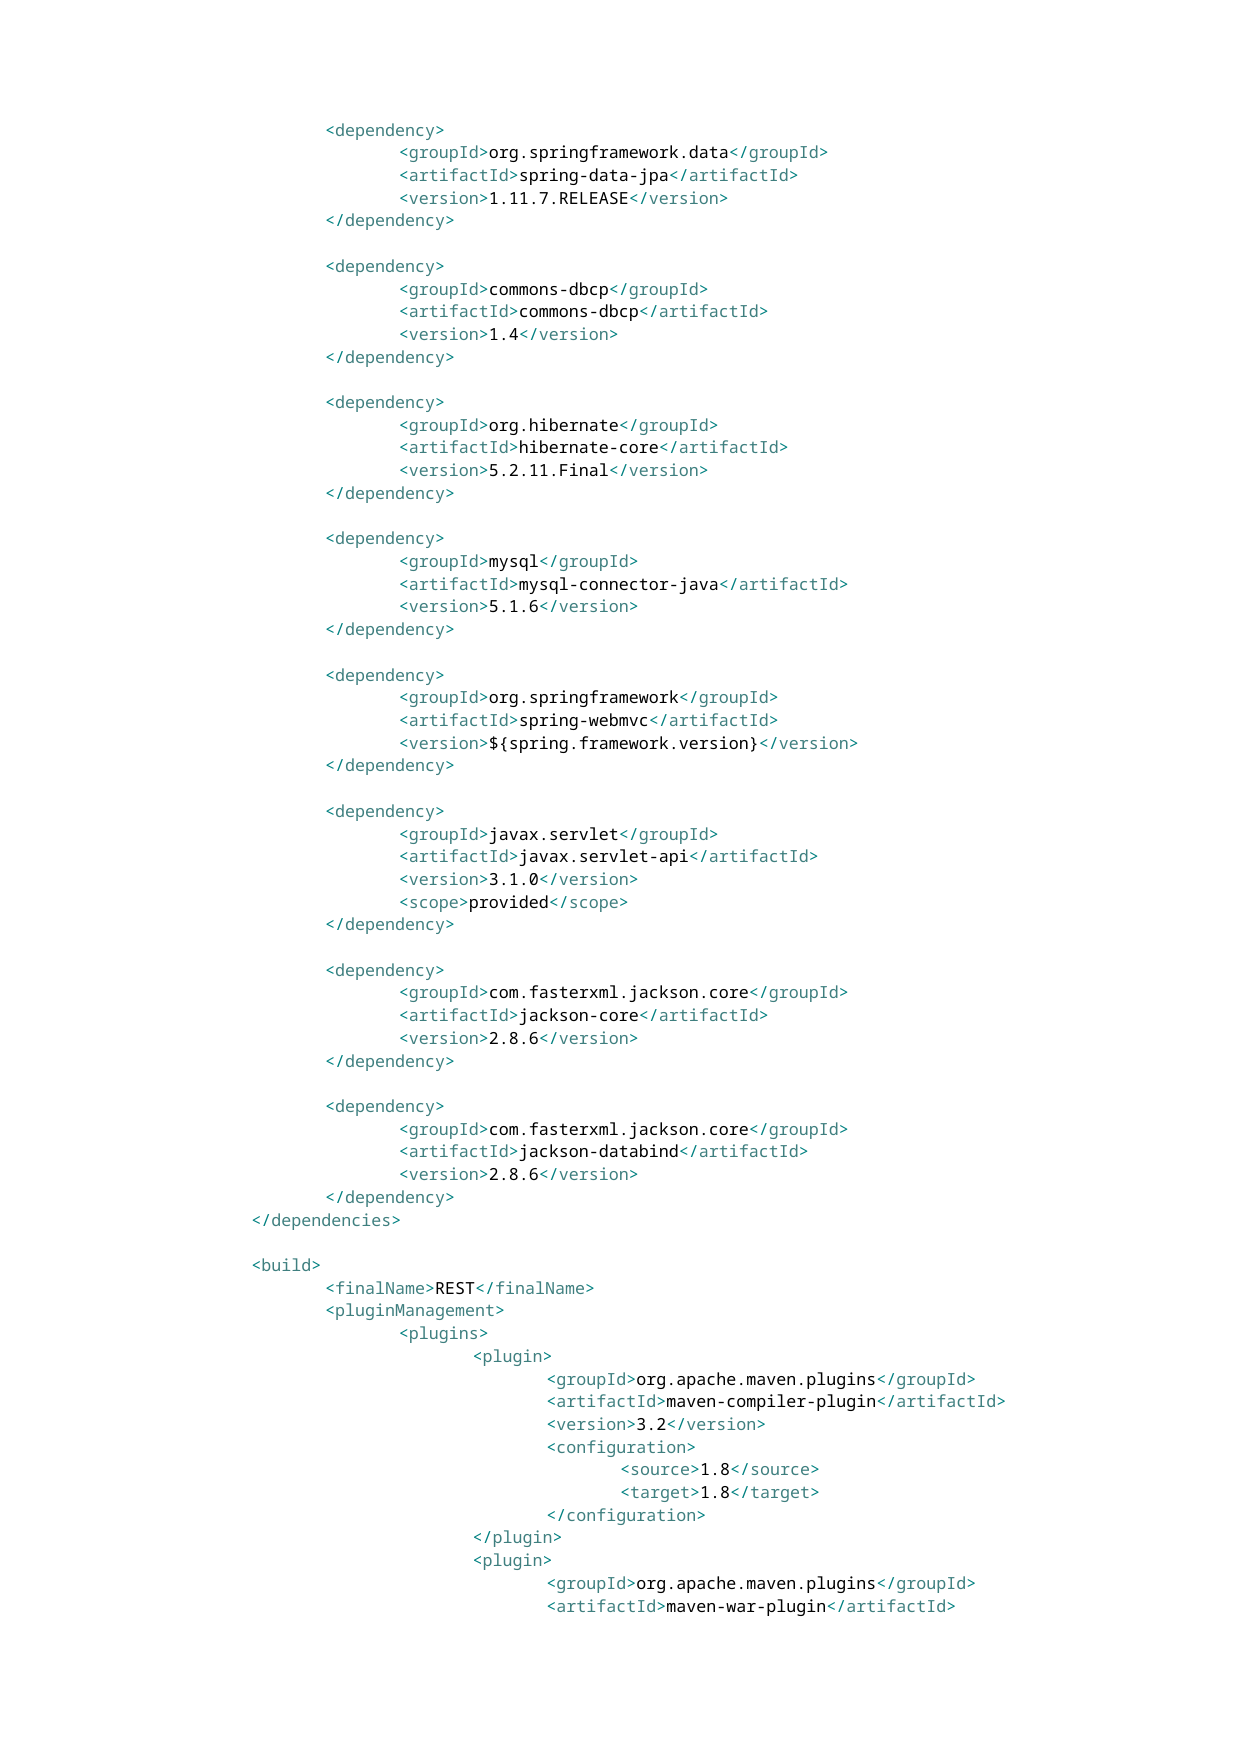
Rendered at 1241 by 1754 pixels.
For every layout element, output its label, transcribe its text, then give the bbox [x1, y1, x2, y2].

text <groupId>javax.servlet</groupId> [177, 822, 1152, 845]
text <dependency> [177, 1094, 1152, 1117]
text <groupId>org.hibernate</groupId> [177, 413, 1152, 436]
text <configuration> [177, 1435, 1152, 1458]
text <version>1.11.7.RELEASE</version> [177, 186, 1152, 209]
text <target>1.8</target> [177, 1481, 1152, 1503]
text <groupId>commons-dbcp</groupId> [177, 277, 1152, 300]
text <dependency> [177, 118, 1152, 141]
text <version>3.1.0</version> [177, 867, 1152, 890]
text <artifactId>hibernate-core</artifactId> [177, 436, 1152, 459]
text <groupId>com.fasterxml.jackson.core</groupId> [177, 1117, 1152, 1140]
text <artifactId>spring-data-jpa</artifactId> [177, 163, 1152, 186]
text <version>${spring.framework.version}</version> [177, 731, 1152, 754]
text <version>2.8.6</version> [177, 1163, 1152, 1185]
text <plugin> [177, 1344, 1152, 1367]
text <groupId>mysql</groupId> [177, 549, 1152, 572]
text <artifactId>jackson-databind</artifactId> [177, 1140, 1152, 1163]
text <dependency> [177, 663, 1152, 686]
text <pluginManagement> [177, 1299, 1152, 1322]
text <artifactId>maven-war-plugin</artifactId> [177, 1594, 1152, 1617]
text <build> [177, 1253, 1152, 1276]
text </plugin> [177, 1526, 1152, 1549]
text <dependency> [177, 391, 1152, 413]
text </dependency> [177, 913, 1152, 936]
text </dependencies> [177, 1208, 1152, 1231]
text <finalName>REST</finalName> [177, 1276, 1152, 1299]
text <groupId>com.fasterxml.jackson.core</groupId> [177, 981, 1152, 1004]
text </dependency> [177, 481, 1152, 504]
text <plugin> [177, 1549, 1152, 1571]
text <version>5.1.6</version> [177, 595, 1152, 618]
text </dependency> [177, 754, 1152, 777]
text <artifactId>mysql-connector-java</artifactId> [177, 572, 1152, 595]
text <groupId>org.apache.maven.plugins</groupId> [177, 1367, 1152, 1390]
text </dependency> [177, 1049, 1152, 1072]
text <dependency> [177, 254, 1152, 277]
text <artifactId>jackson-core</artifactId> [177, 1004, 1152, 1026]
text <version>3.2</version> [177, 1412, 1152, 1435]
text <source>1.8</source> [177, 1458, 1152, 1481]
text <artifactId>javax.servlet-api</artifactId> [177, 845, 1152, 867]
text </dependency> [177, 1185, 1152, 1208]
text <dependency> [177, 958, 1152, 981]
text <dependency> [177, 799, 1152, 822]
text <plugins> [177, 1322, 1152, 1344]
text <scope>provided</scope> [177, 890, 1152, 913]
text <artifactId>commons-dbcp</artifactId> [177, 300, 1152, 322]
text <artifactId>spring-webmvc</artifactId> [177, 708, 1152, 731]
text <groupId>org.springframework</groupId> [177, 686, 1152, 708]
text <groupId>org.springframework.data</groupId> [177, 141, 1152, 163]
text <artifactId>maven-compiler-plugin</artifactId> [177, 1390, 1152, 1412]
text <version>5.2.11.Final</version> [177, 459, 1152, 481]
text </dependency> [177, 209, 1152, 232]
text <version>2.8.6</version> [177, 1026, 1152, 1049]
text <dependency> [177, 527, 1152, 549]
text <groupId>org.apache.maven.plugins</groupId> [177, 1571, 1152, 1594]
text <version>1.4</version> [177, 322, 1152, 345]
text </dependency> [177, 618, 1152, 640]
text </dependency> [177, 345, 1152, 368]
text </configuration> [177, 1503, 1152, 1526]
